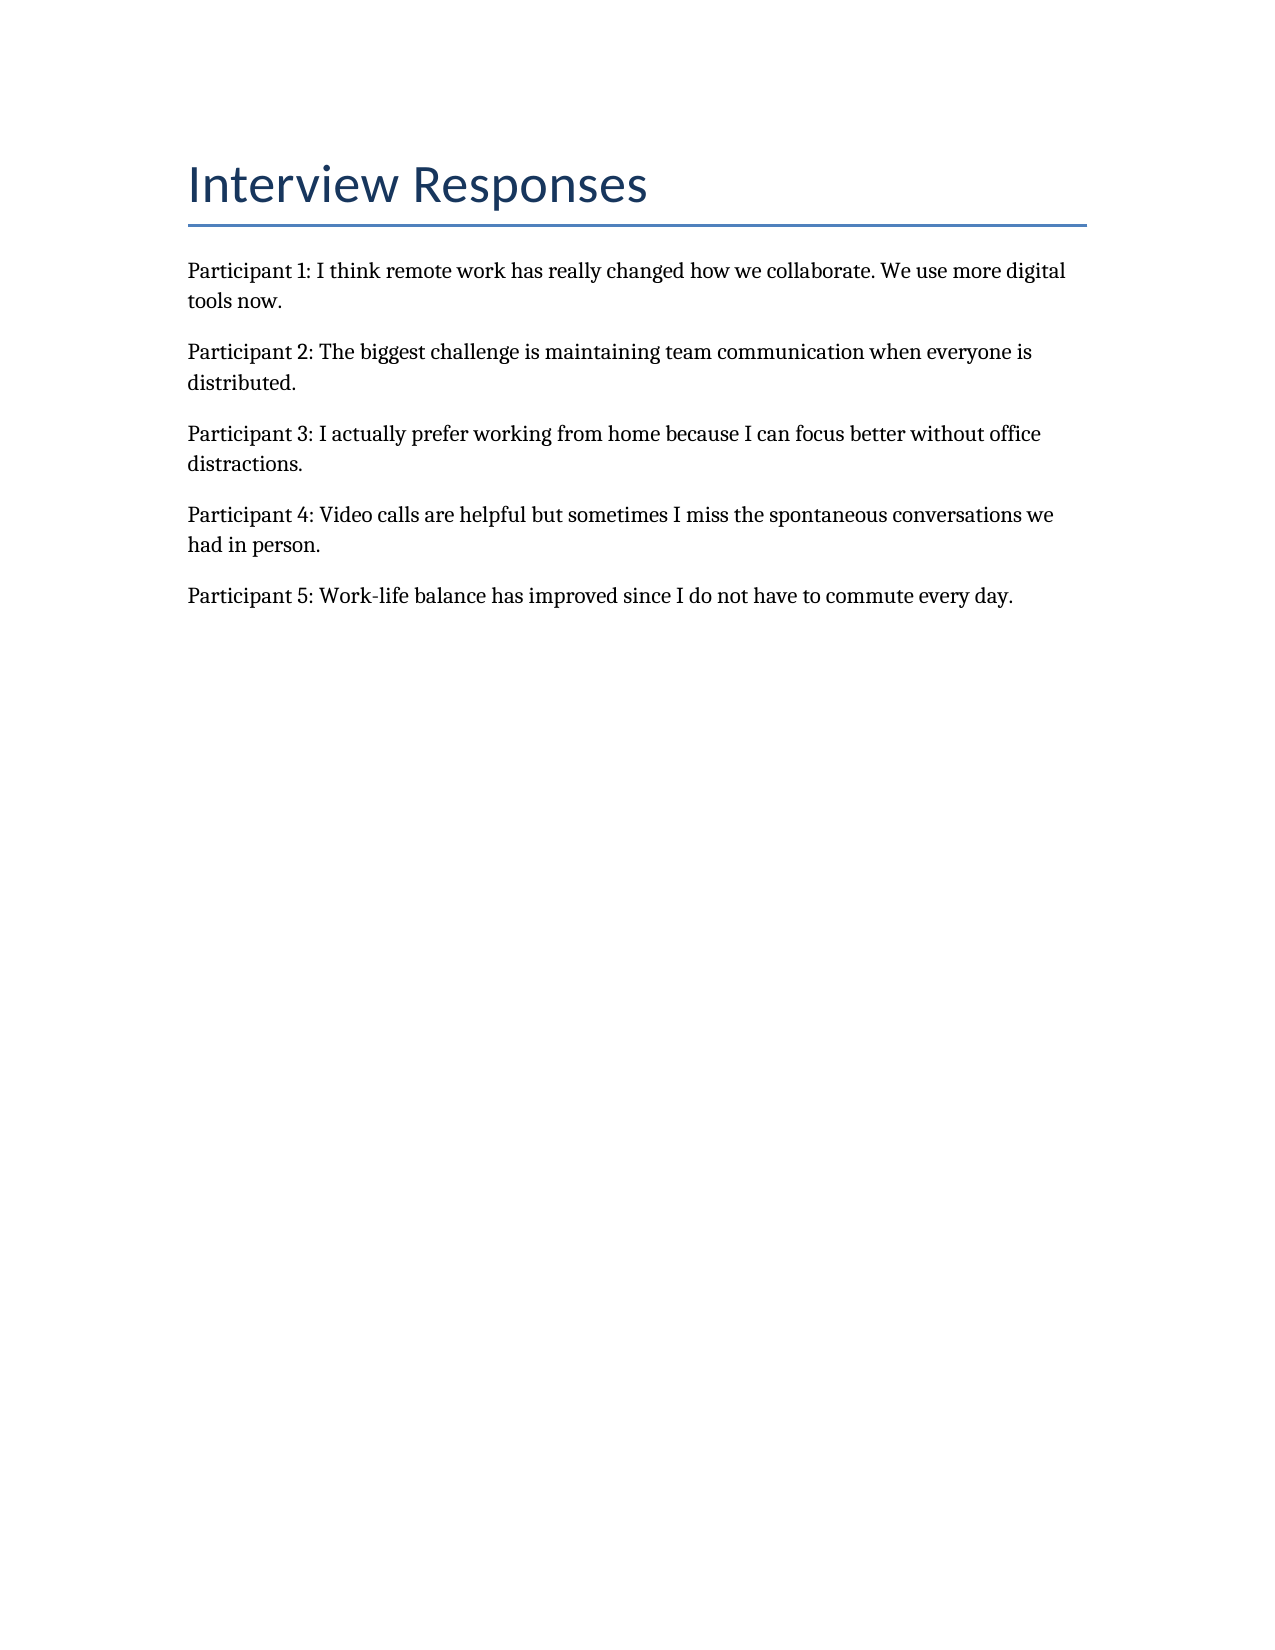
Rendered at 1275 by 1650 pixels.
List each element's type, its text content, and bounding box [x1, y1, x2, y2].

text Participant 5: Work-life balance has improved since I do not have to commute every day. [187, 583, 1087, 609]
text Participant 4: Video calls are helpful but sometimes I miss the spontaneous conversations we had in person. [187, 502, 1087, 558]
text Participant 1: I think remote work has really changed how we collaborate. We use more digital tools now. [187, 258, 1087, 314]
text Participant 3: I actually prefer working from home because I can focus better without office distractions. [187, 420, 1087, 477]
text Participant 2: The biggest challenge is maintaining team communication when everyone is distributed. [187, 339, 1087, 396]
title Interview Responses [187, 150, 1087, 227]
